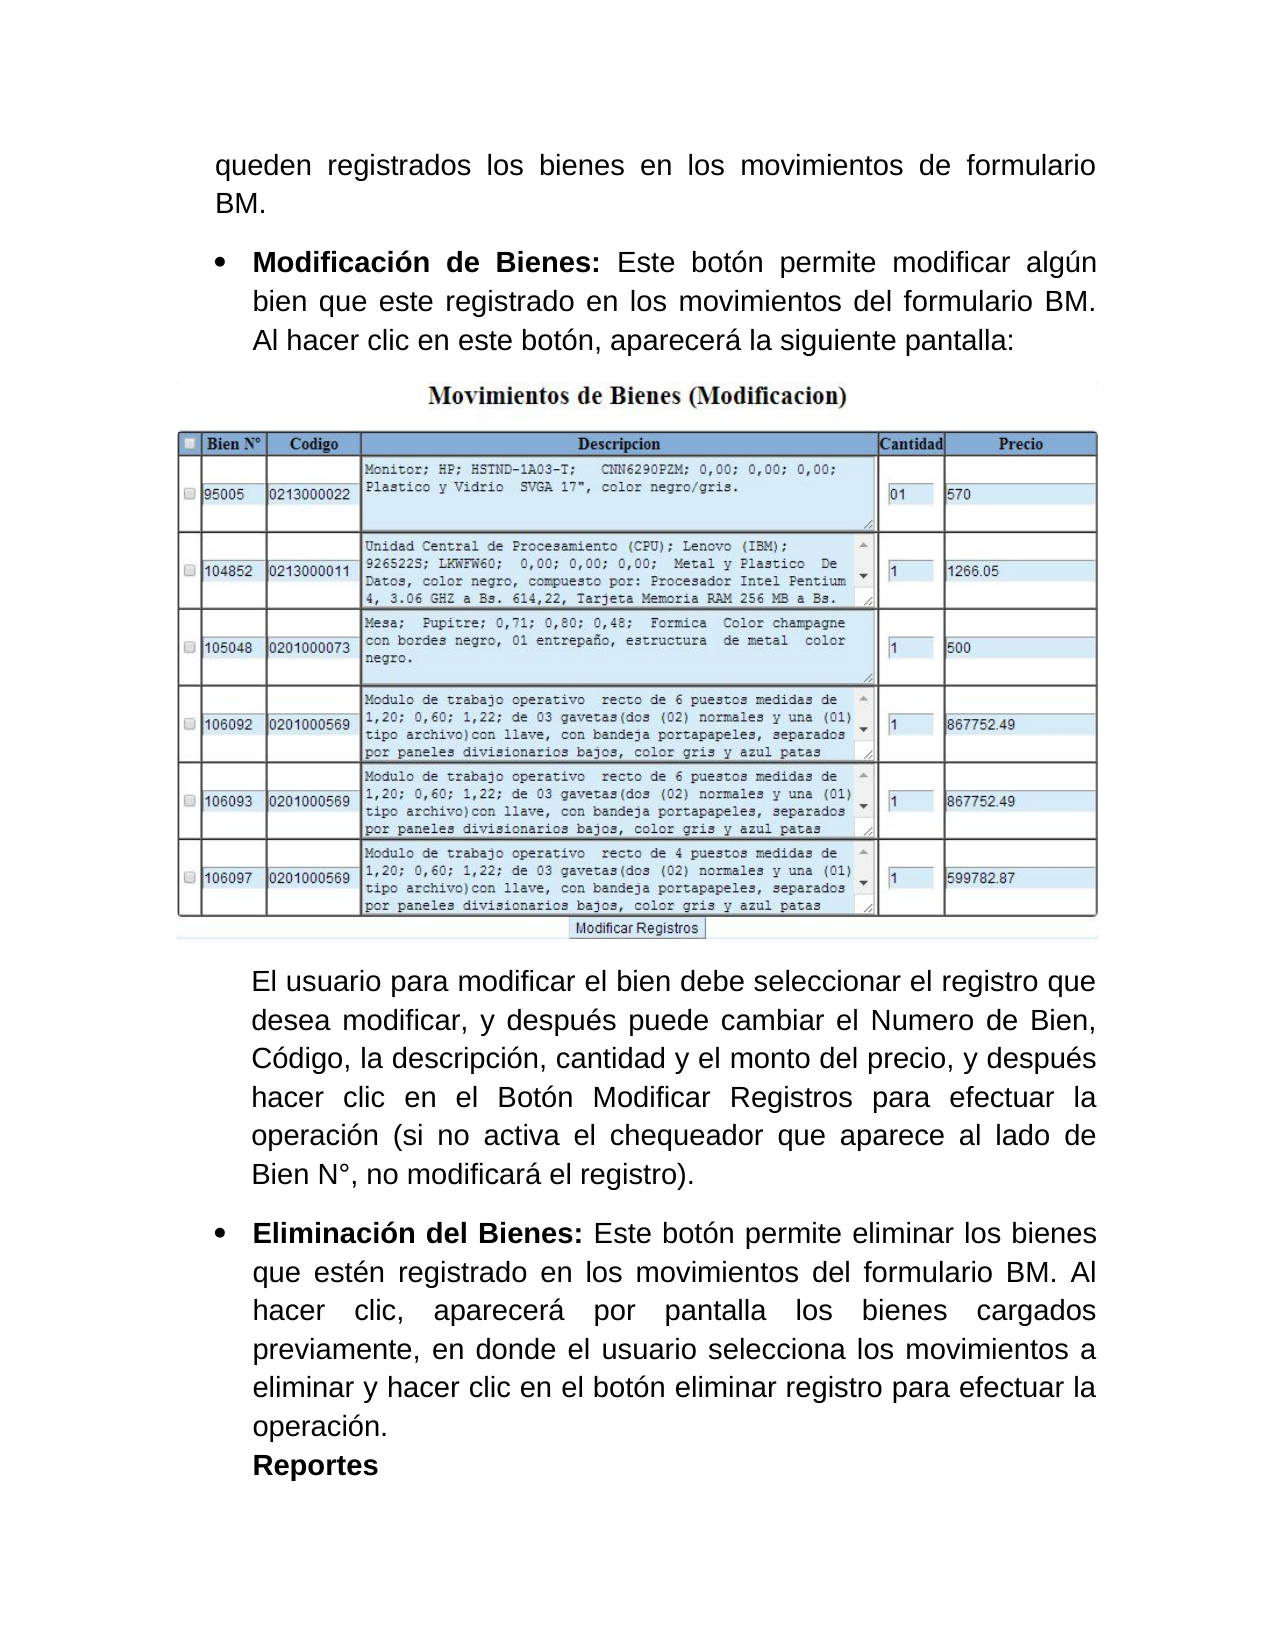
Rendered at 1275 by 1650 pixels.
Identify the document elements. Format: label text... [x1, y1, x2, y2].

list Reportes [252, 1447, 1098, 1481]
text El usuario para modificar el bien debe seleccionar el registro que desea modificar, y después puede cambiar el Numero de Bien, Código, la descripción, cantidad y el monto del precio, y después hacer clic en el Botón Modificar Registros para efectuar la operación (si no activa el chequeador que aparece al lado de Bien N°, no modificará el registro). [251, 964, 1098, 1190]
picture [177, 382, 1098, 939]
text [215, 148, 1098, 220]
list Modificación de Bienes: Este botón permite modificar algún bien que este registrado en los movimientos del formulario BM. Al hacer clic en este botón, aparecerá la siguiente pantalla: [215, 246, 1098, 356]
list Eliminación del Bienes: Este botón permite eliminar los bienes que estén registrado en los movimientos del formulario BM. Al hacer clic, aparecerá por pantalla los bienes cargados previamente, en donde el usuario selecciona los movimientos a eliminar y hacer clic en el botón eliminar registro para efectuar la operación. [215, 1216, 1098, 1442]
